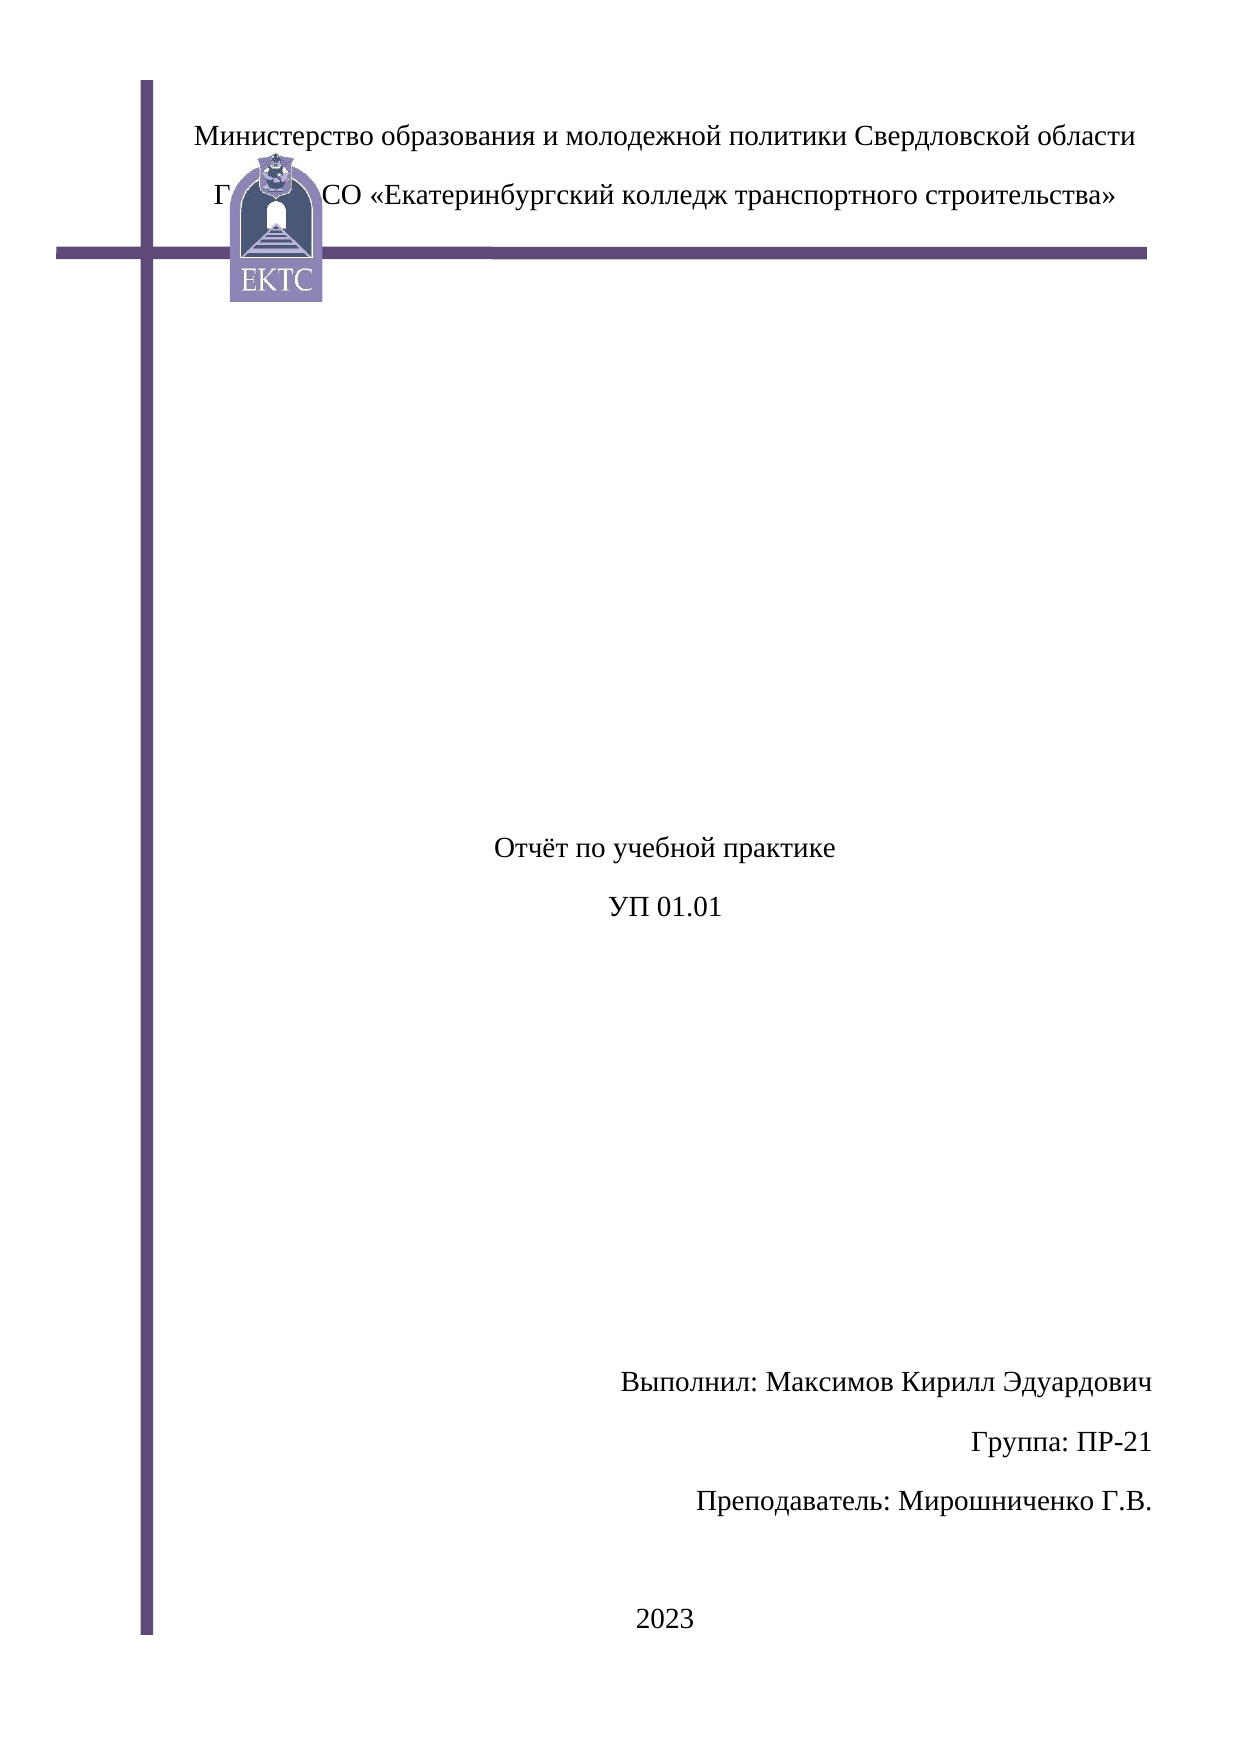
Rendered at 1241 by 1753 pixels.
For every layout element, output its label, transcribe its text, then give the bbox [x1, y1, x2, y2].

text Министерство образования и молодежной политики Свердловской области ГАПОУ СО «Екатеринбургский колледж транспортного строительства» [193, 118, 1136, 211]
text Группа: ПР-21 Преподаватель: Мирошниченко Г.В. [695, 1424, 1152, 1516]
text Выполнил: Максимов Кирилл Эдуардович [167, 1364, 1152, 1398]
text 2023 [193, 1601, 1136, 1635]
picture [229, 151, 323, 302]
text Отчёт по учебной практике УП 01.01 [493, 831, 836, 923]
